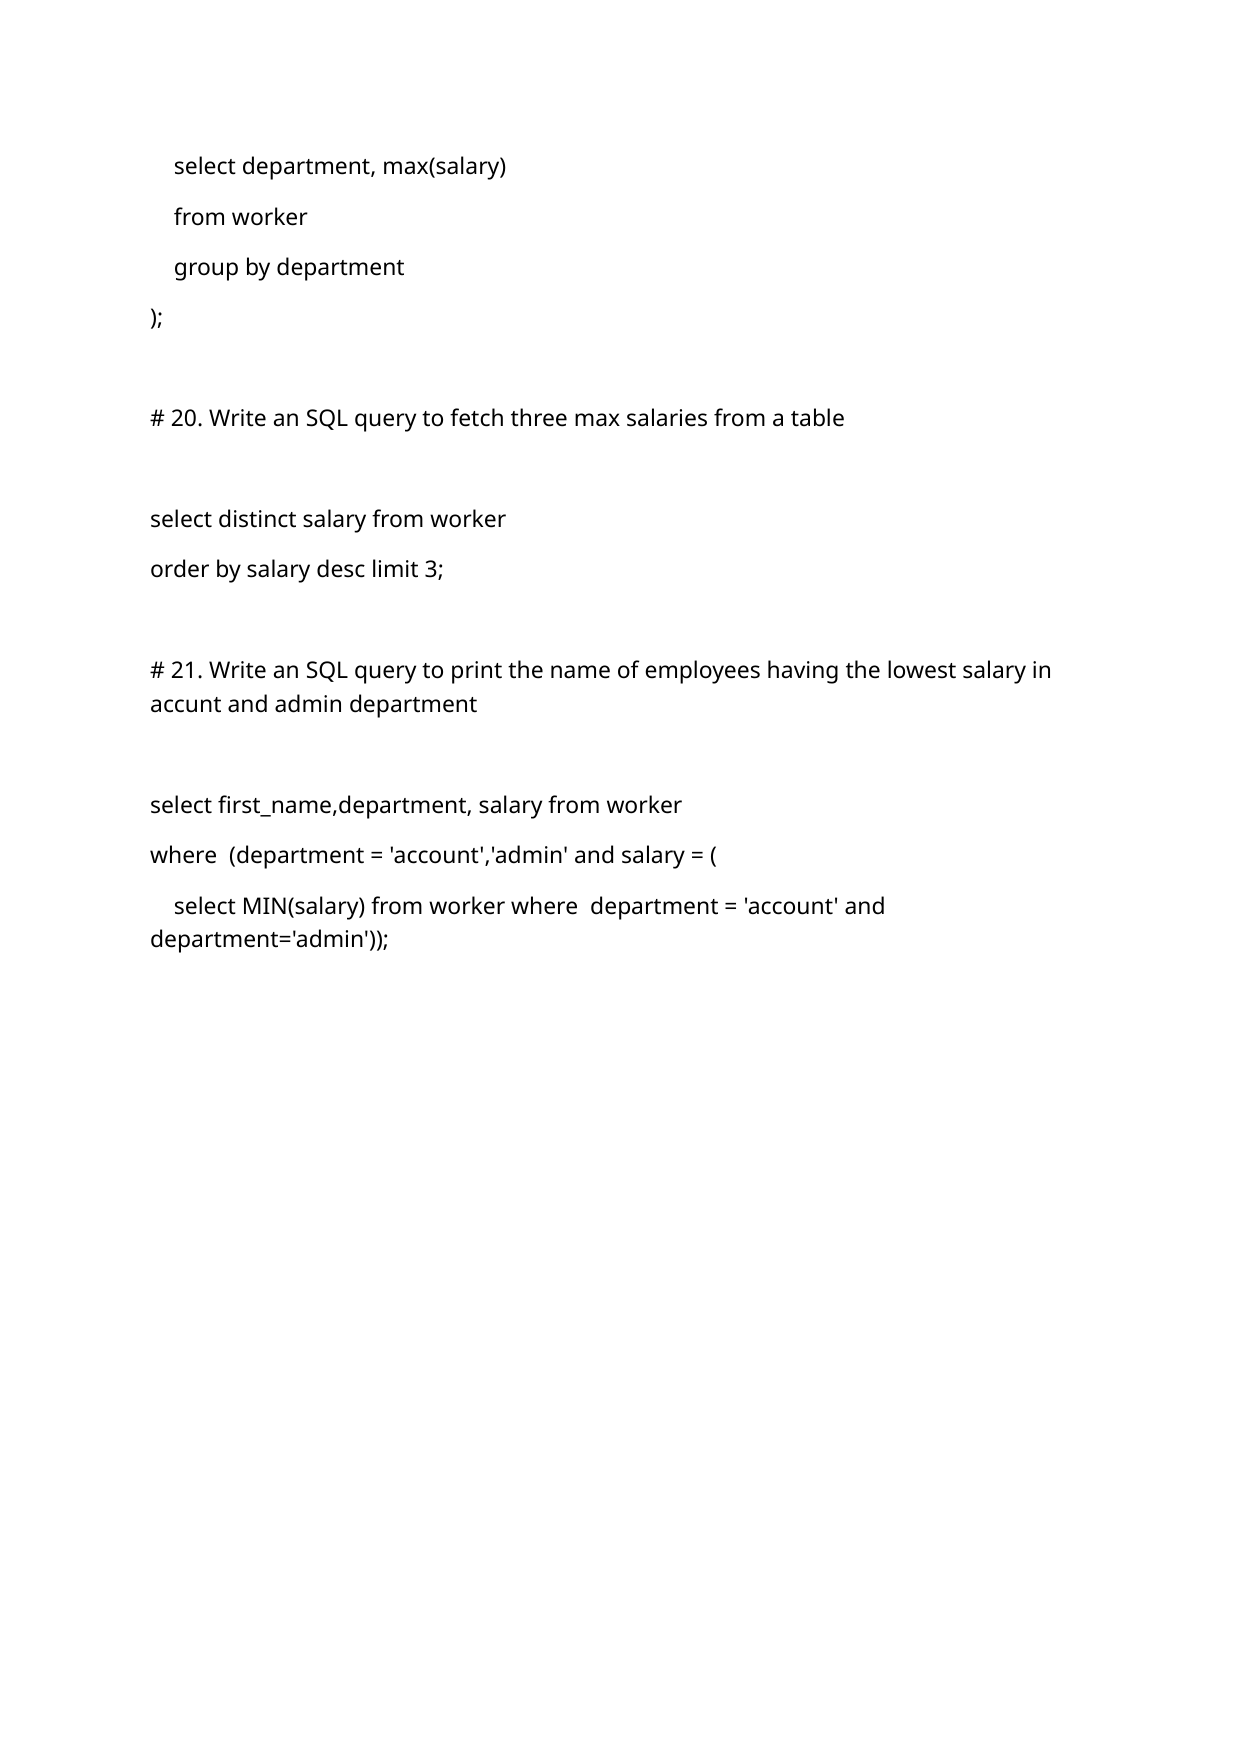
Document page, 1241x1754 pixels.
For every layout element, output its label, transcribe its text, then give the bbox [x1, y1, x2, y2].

text where (department = 'account','admin' and salary = ( [150, 839, 1090, 870]
text select first_name,department, salary from worker [150, 789, 1090, 820]
text # 21. Write an SQL query to print the name of employees having the lowest salary in accunt and admin department [150, 654, 1090, 719]
text order by salary desc limit 3; [150, 553, 1090, 584]
text from worker [150, 200, 1090, 232]
text select MIN(salary) from worker where department = 'account' and department='admin')); [150, 889, 1090, 954]
text select department, max(salary) [150, 150, 1090, 181]
text group by department [150, 251, 1090, 282]
text # 20. Write an SQL query to fetch three max salaries from a table [150, 402, 1090, 433]
text select distinct salary from worker [150, 503, 1090, 534]
text ); [150, 301, 1090, 332]
